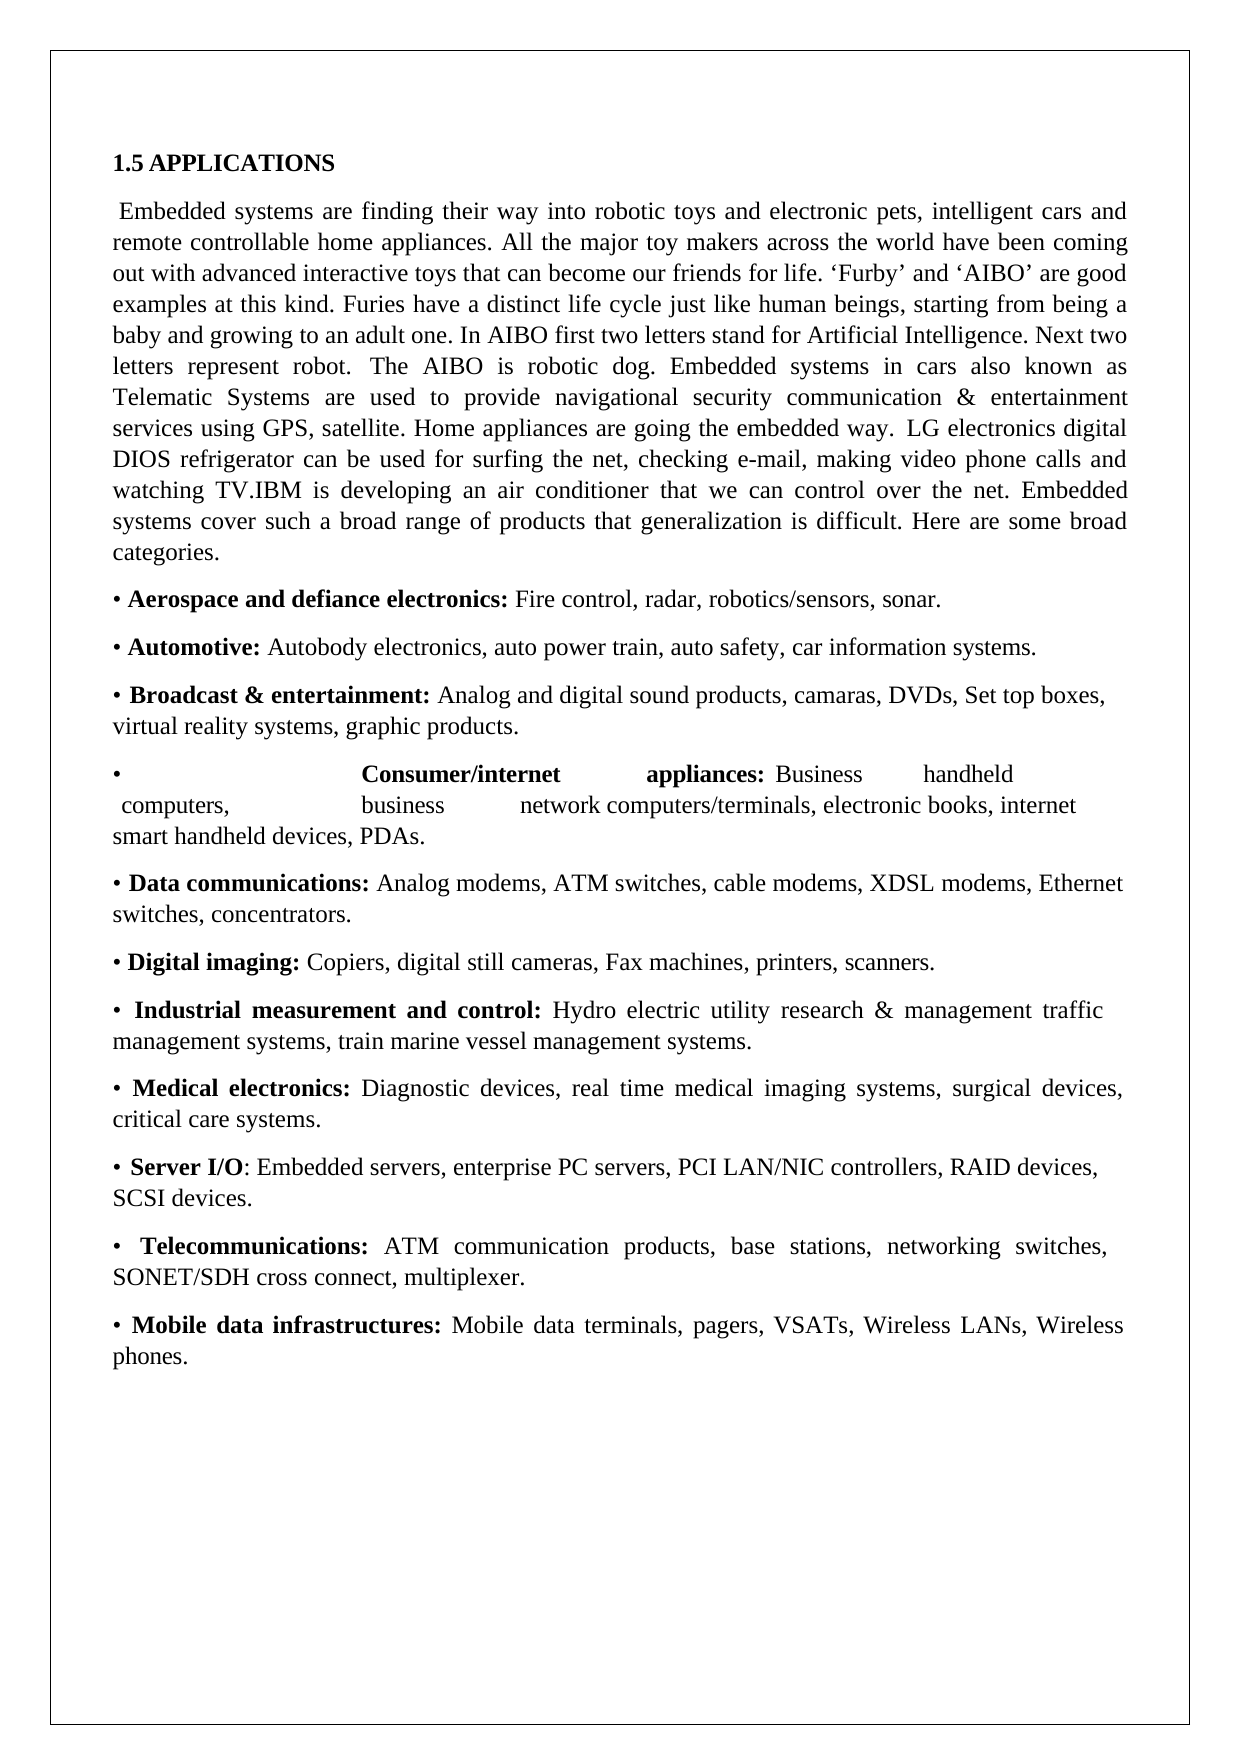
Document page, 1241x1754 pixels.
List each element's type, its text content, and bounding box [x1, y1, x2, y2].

list Mobile data infrastructures: Mobile data terminals, pagers, VSATs, Wireless LANs, Wireless phones. [112, 1310, 1128, 1369]
subtitle APPLICATIONS [112, 148, 1151, 177]
list Telecommunications: ATM communication products, base stations, networking switches, SONET/SDH cross connect, multiplexer. [112, 1231, 1128, 1291]
text Embedded systems are finding their way into robotic toys and electronic pets, intelligent cars and remote controllable home appliances. All the major toy makers across the world have been coming out with advanced interactive toys that can become our friends for life. ‘Furby’ and ‘AIBO’ are good examples at this kind. Furies have a distinct life cycle just like human beings, starting from being a baby and growing to an adult one. In AIBO first two letters stand for Artificial Intelligence. Next two letters represent robot. The AIBO is robotic dog. Embedded systems in cars also known as Telematic Systems are used to provide navigational security communication & entertainment services using GPS, satellite. Home appliances are going the embedded way. LG electronics digital DIOS refrigerator can be used for surfing the net, checking e-mail, making video phone calls and watching TV.IBM is developing an air conditioner that we can control over the net. Embedded systems cover such a broad range of products that generalization is difficult. Here are some broad categories. [112, 196, 1128, 566]
list Broadcast & entertainment: Analog and digital sound products, camaras, DVDs, Set top boxes, virtual reality systems, graphic products. [112, 680, 1128, 740]
list Digital imaging: Copiers, digital still cameras, Fax machines, printers, scanners. [112, 947, 1151, 976]
list Industrial measurement and control: Hydro electric utility research & management traffic management systems, train marine vessel management systems. [112, 995, 1128, 1055]
list Consumer/internet appliances: Business handheld computers, business network computers/terminals, electronic books, internet smart handheld devices, PDAs. [112, 759, 1128, 849]
list Medical electronics: Diagnostic devices, real time medical imaging systems, surgical devices, critical care systems. [112, 1073, 1128, 1133]
list Aerospace and defiance electronics: Fire control, radar, robotics/sensors, sonar. [112, 584, 1151, 613]
list Server I/O: Embedded servers, enterprise PC servers, PCI LAN/NIC controllers, RAID devices, SCSI devices. [112, 1152, 1127, 1212]
list Data communications: Analog modems, ATM switches, cable modems, XDSL modems, Ethernet switches, concentrators. [112, 868, 1128, 928]
list Automotive: Autobody electronics, auto power train, auto safety, car information systems. [112, 632, 1151, 661]
